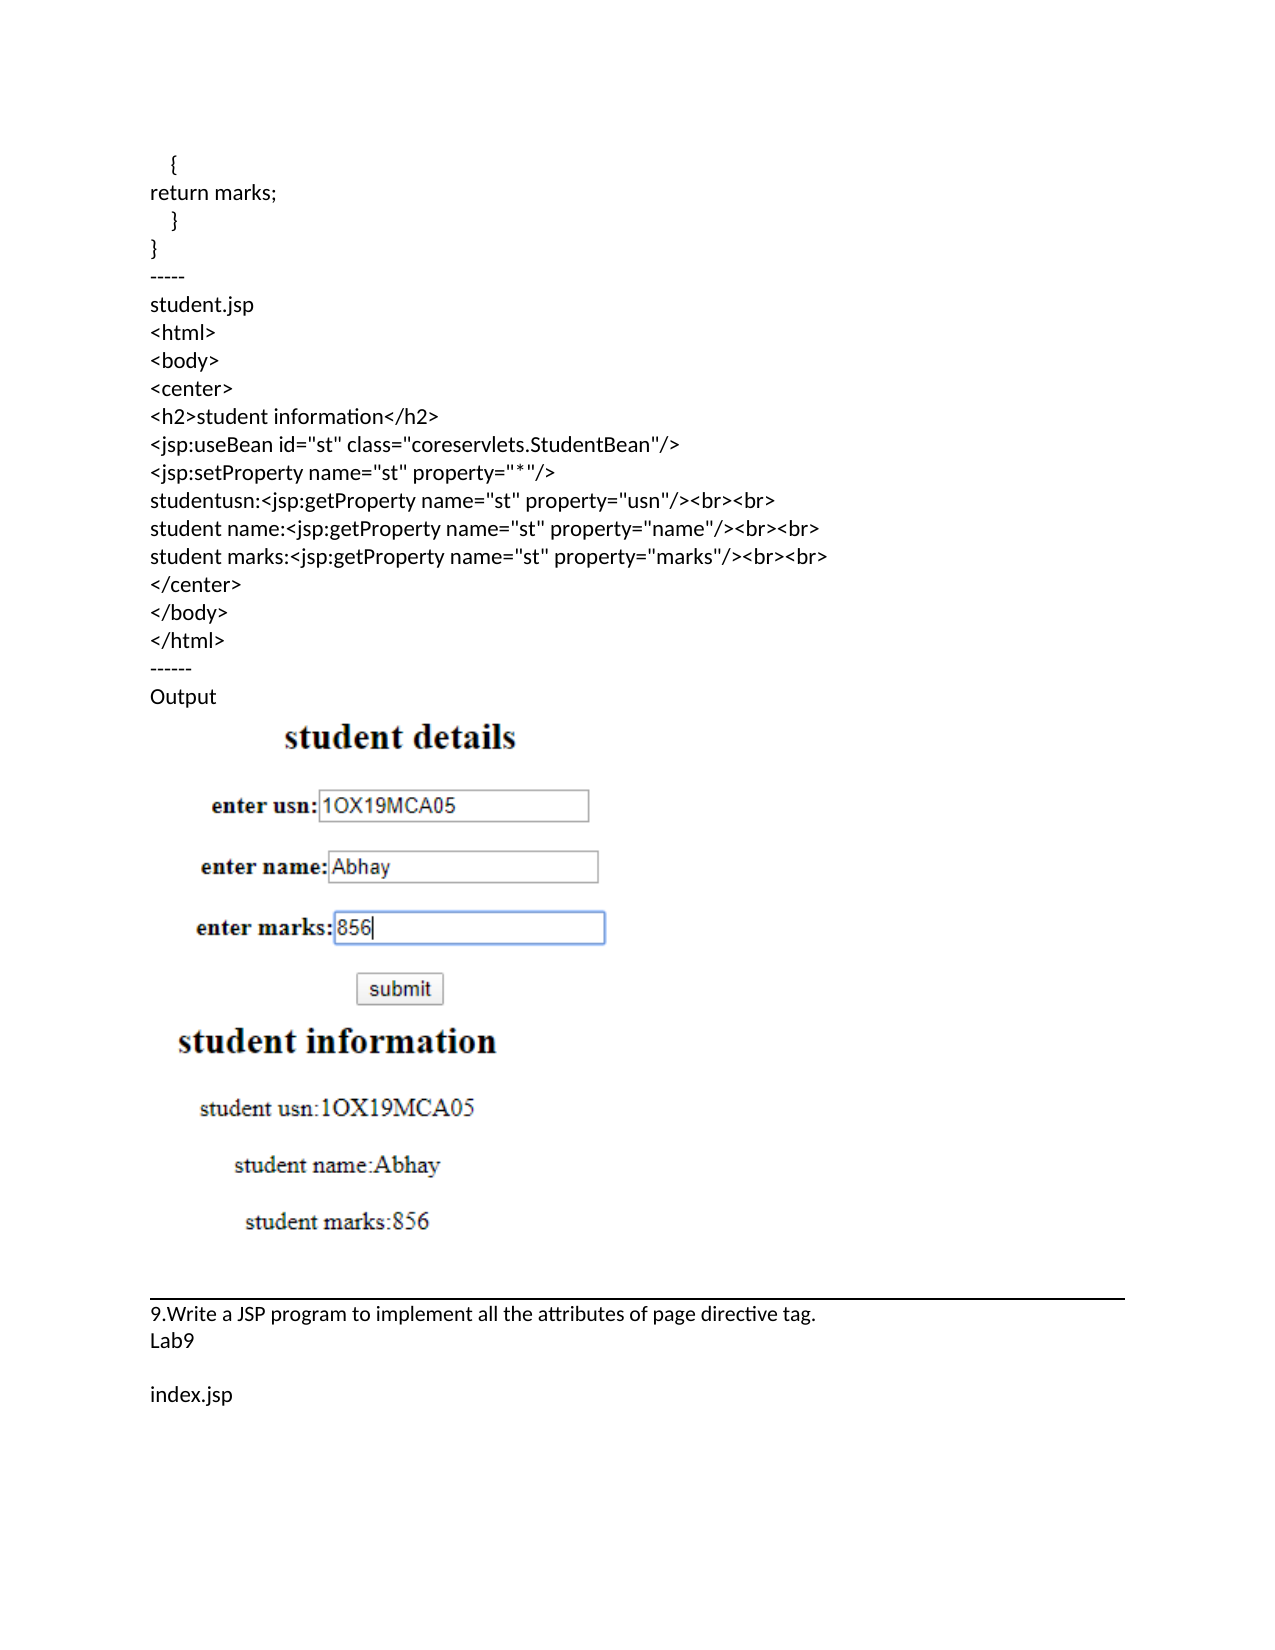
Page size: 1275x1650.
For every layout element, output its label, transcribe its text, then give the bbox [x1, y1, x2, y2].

text return marks; [150, 178, 1125, 206]
text </html> [150, 626, 1125, 654]
text ------ [150, 654, 1125, 682]
text student marks:<jsp:getProperty name="st" property="marks"/><br><br> [150, 542, 1125, 570]
text studentusn:<jsp:getProperty name="st" property="usn"/><br><br> [150, 486, 1125, 514]
text <h2>student information</h2> [150, 402, 1125, 430]
text <body> [150, 346, 1125, 374]
text student name:<jsp:getProperty name="st" property="name"/><br><br> [150, 514, 1125, 542]
text Lab9 [150, 1327, 1125, 1355]
text Output [150, 682, 1125, 710]
text <jsp:setProperty name="st" property="*"/> [150, 458, 1125, 486]
text { [150, 150, 1125, 178]
picture [150, 710, 621, 1269]
text </body> [150, 598, 1125, 626]
text } [150, 206, 1125, 234]
text <center> [150, 374, 1125, 402]
text </center> [150, 570, 1125, 598]
text ----- [150, 262, 1125, 290]
text } [150, 234, 1125, 262]
text index.jsp [150, 1380, 1125, 1408]
text <jsp:useBean id="st" class="coreservlets.StudentBean"/> [150, 430, 1125, 458]
text 9.Write a JSP program to implement all the attributes of page directive tag. [150, 1300, 1125, 1327]
text <html> [150, 318, 1125, 346]
text student.jsp [150, 290, 1125, 318]
